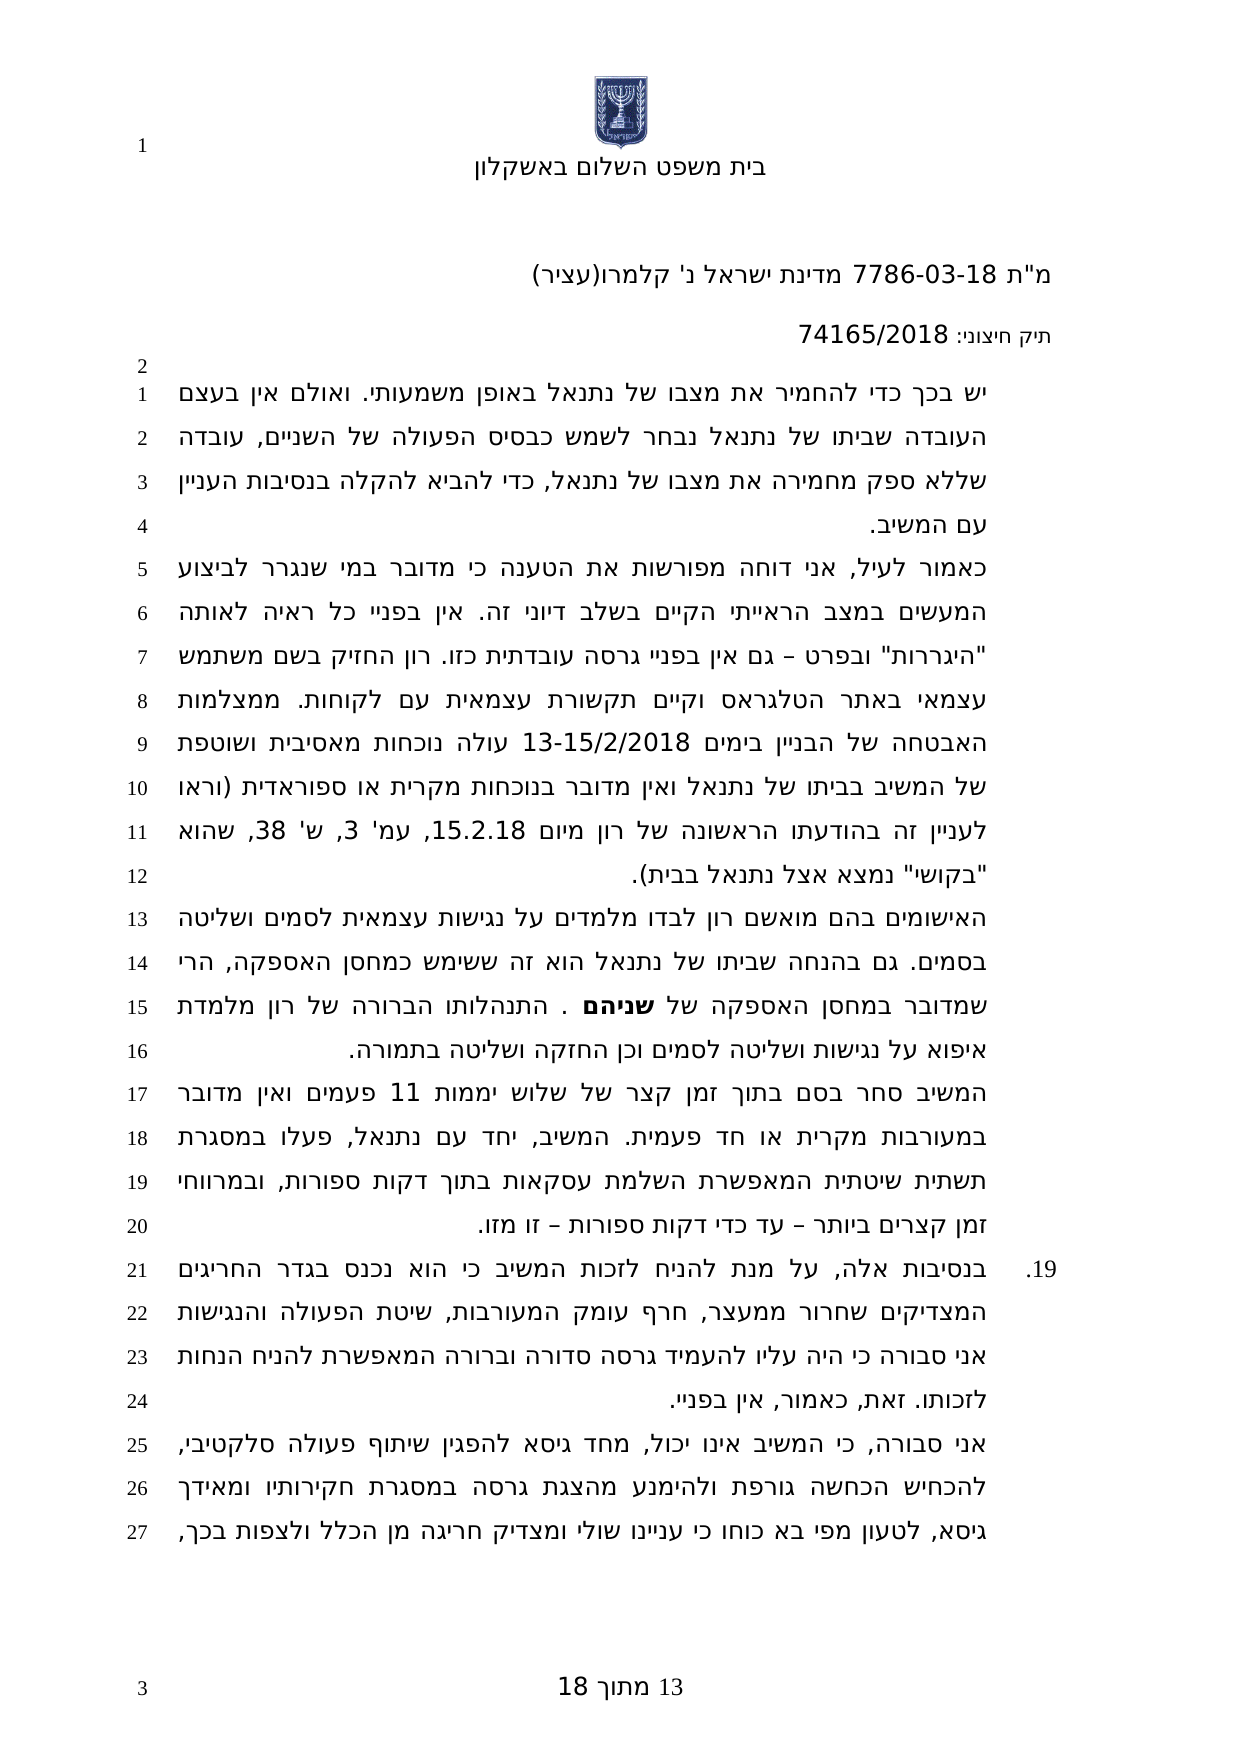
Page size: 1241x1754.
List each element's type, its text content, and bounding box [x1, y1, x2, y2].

picture [589, 75, 651, 152]
list בנסיבות אלה, על מנת להניח לזכות המשיב כי הוא נכנס בגדר החריגים המצדיקים שחרור ממעצר, חרף עומק המעורבות, שיטת הפעולה והנגישות אני סבורה כי היה עליו להעמיד גרסה סדורה וברורה המאפשרת להניח הנחות לזכותו. זאת, כאמור, אין בפניי. [177, 1254, 1026, 1414]
text האישומים בהם מואשם רון לבדו מלמדים על נגישות עצמאית לסמים ושליטה בסמים. גם בהנחה שביתו של נתנאל הוא זה ששימש כמחסן האספקה, הרי שמדובר במחסן האספקה של שניהם . התנהלותו הברורה של רון מלמדת איפוא על נגישות ושליטה לסמים וכן החזקה ושליטה בתמורה. [177, 904, 988, 1064]
text יש בכך כדי להחמיר את מצבו של נתנאל באופן משמעותי. ואולם אין בעצם העובדה שביתו של נתנאל נבחר לשמש כבסיס הפעולה של השניים, עובדה שללא ספק מחמירה את מצבו של נתנאל, כדי להביא להקלה בנסיבות העניין עם המשיב. [177, 379, 988, 539]
text כאמור לעיל, אני דוחה מפורשות את הטענה כי מדובר במי שנגרר לביצוע המעשים במצב הראייתי הקיים בשלב דיוני זה. אין בפניי כל ראיה לאותה "היגררות" ובפרט – גם אין בפניי גרסה עובדתית כזו. רון החזיק בשם משתמש עצמאי באתר הטלגראס וקיים תקשורת עצמאית עם לקוחות. ממצלמות האבטחה של הבניין בימים 13-15/2/2018 עולה נוכחות מאסיבית ושוטפת של המשיב בביתו של נתנאל ואין מדובר בנוכחות מקרית או ספוראדית (וראו לעניין זה בהודעתו הראשונה של רון מיום 15.2.18, עמ' 3, ש' 38, שהוא "בקושי" נמצא אצל נתנאל בבית). [177, 554, 988, 889]
text המשיב סחר בסם בתוך זמן קצר של שלוש יממות 11 פעמים ואין מדובר במעורבות מקרית או חד פעמית. המשיב, יחד עם נתנאל, פעלו במסגרת תשתית שיטתית המאפשרת השלמת עסקאות בתוך דקות ספורות, ובמרווחי זמן קצרים ביותר – עד כדי דקות ספורות – זו מזו. [177, 1079, 988, 1239]
